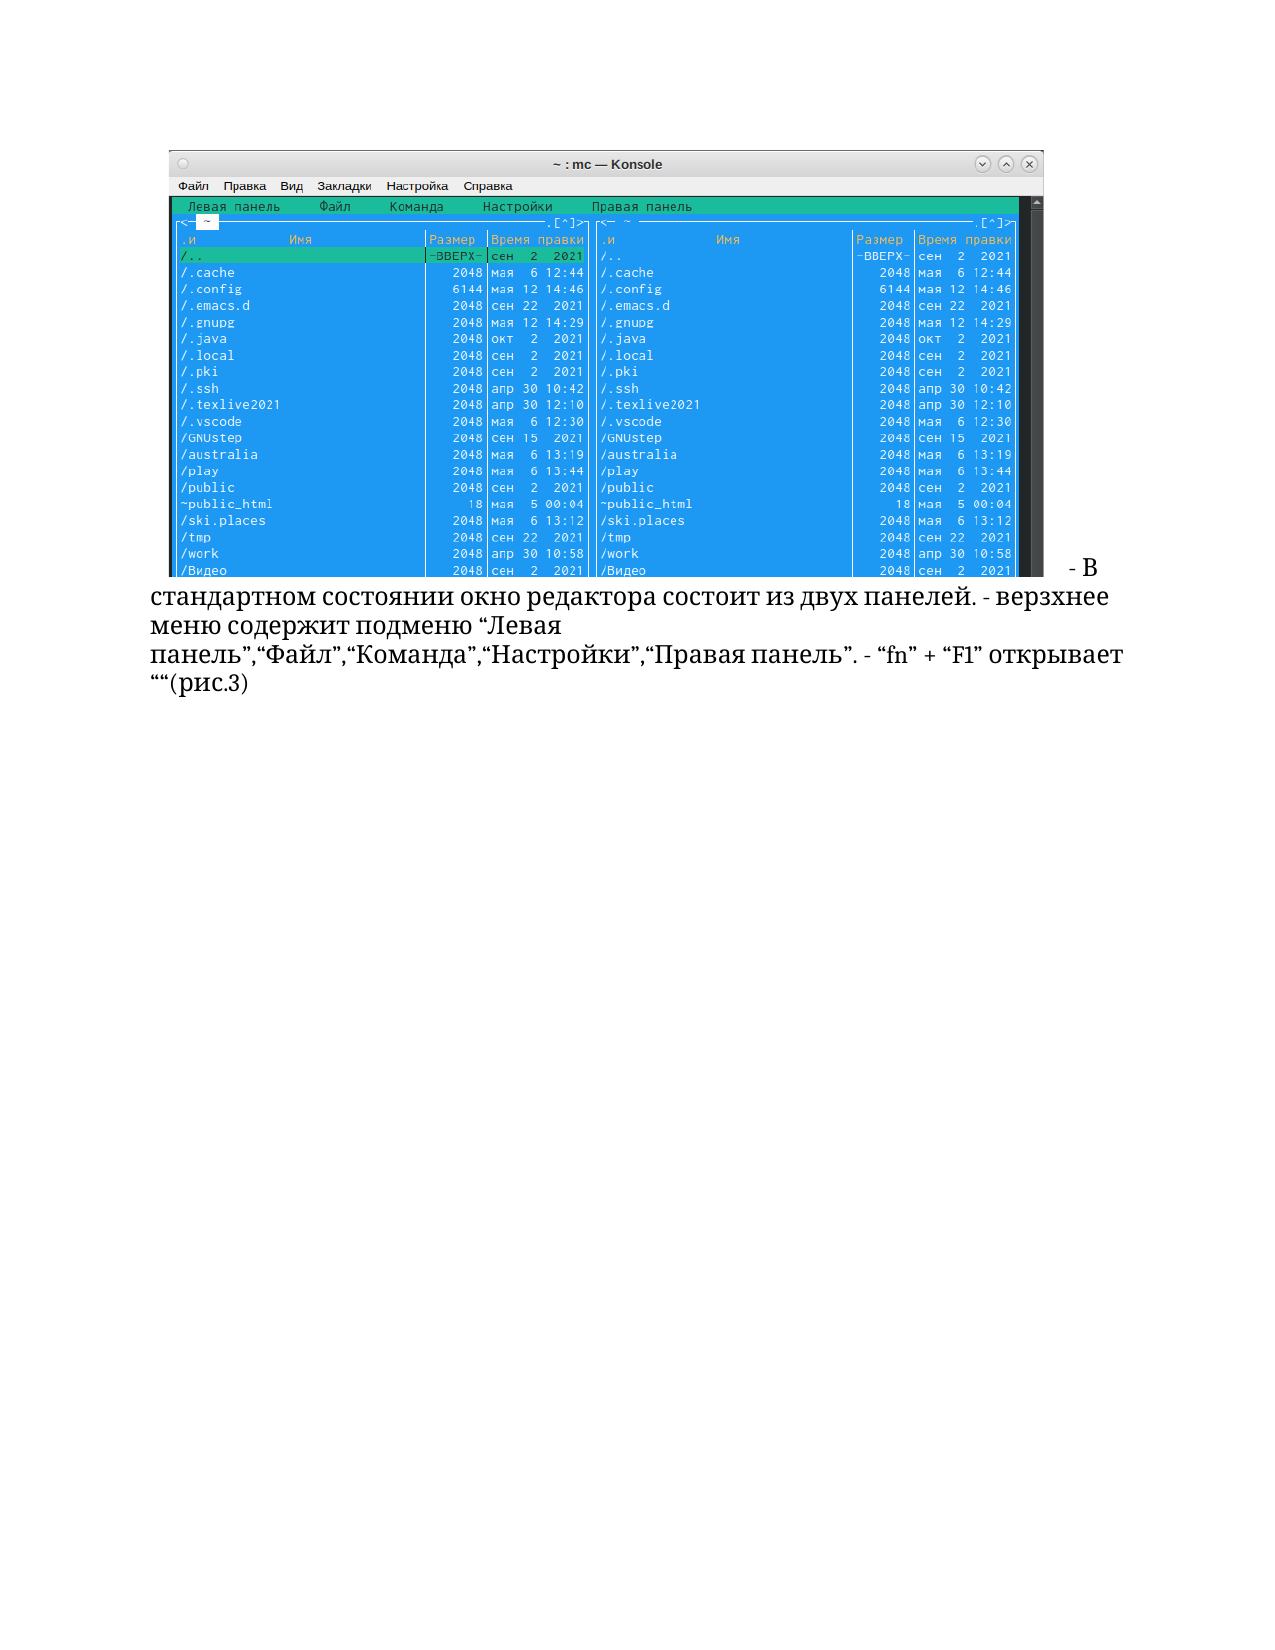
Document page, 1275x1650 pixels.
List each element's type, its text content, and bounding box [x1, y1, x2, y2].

picture [168, 150, 1044, 577]
